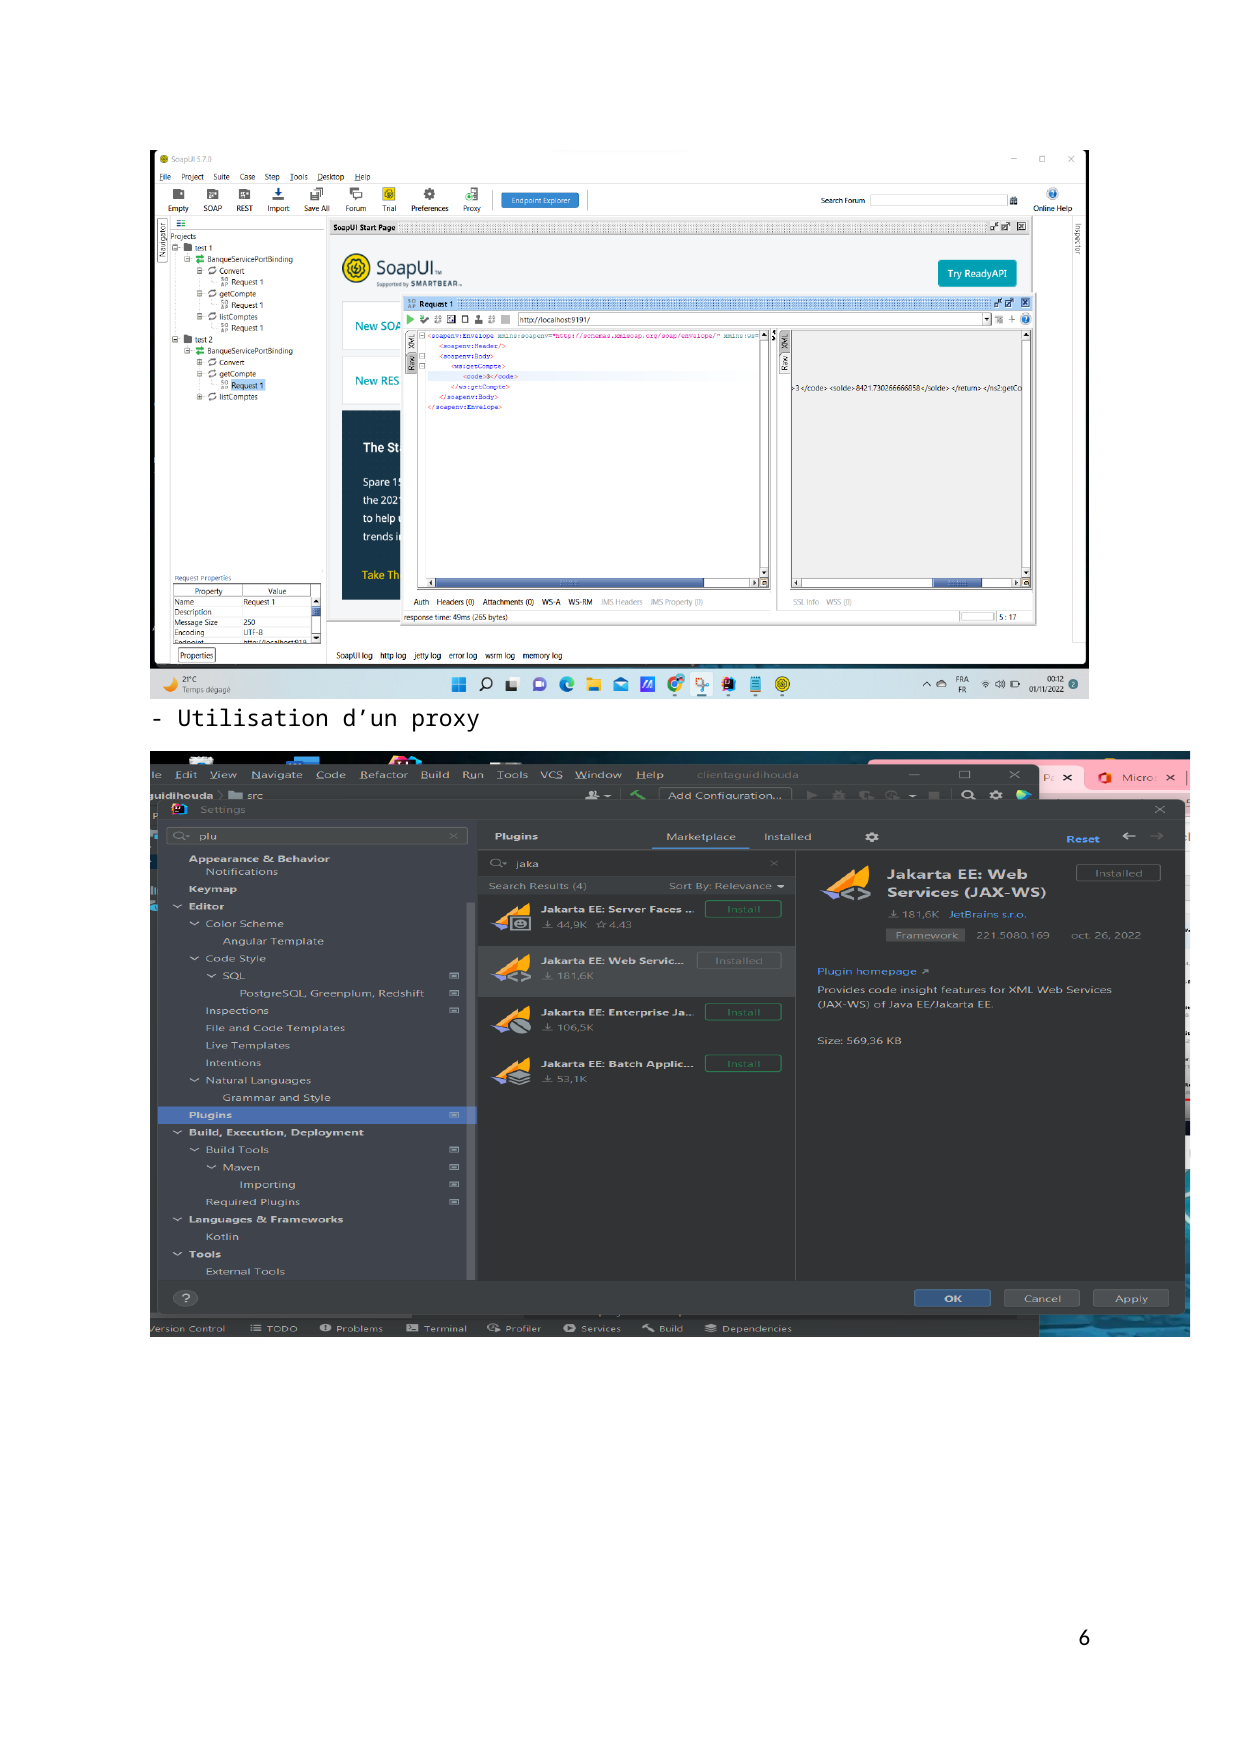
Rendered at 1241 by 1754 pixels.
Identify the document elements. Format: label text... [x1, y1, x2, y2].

picture [150, 150, 1089, 699]
picture [150, 751, 1191, 1337]
